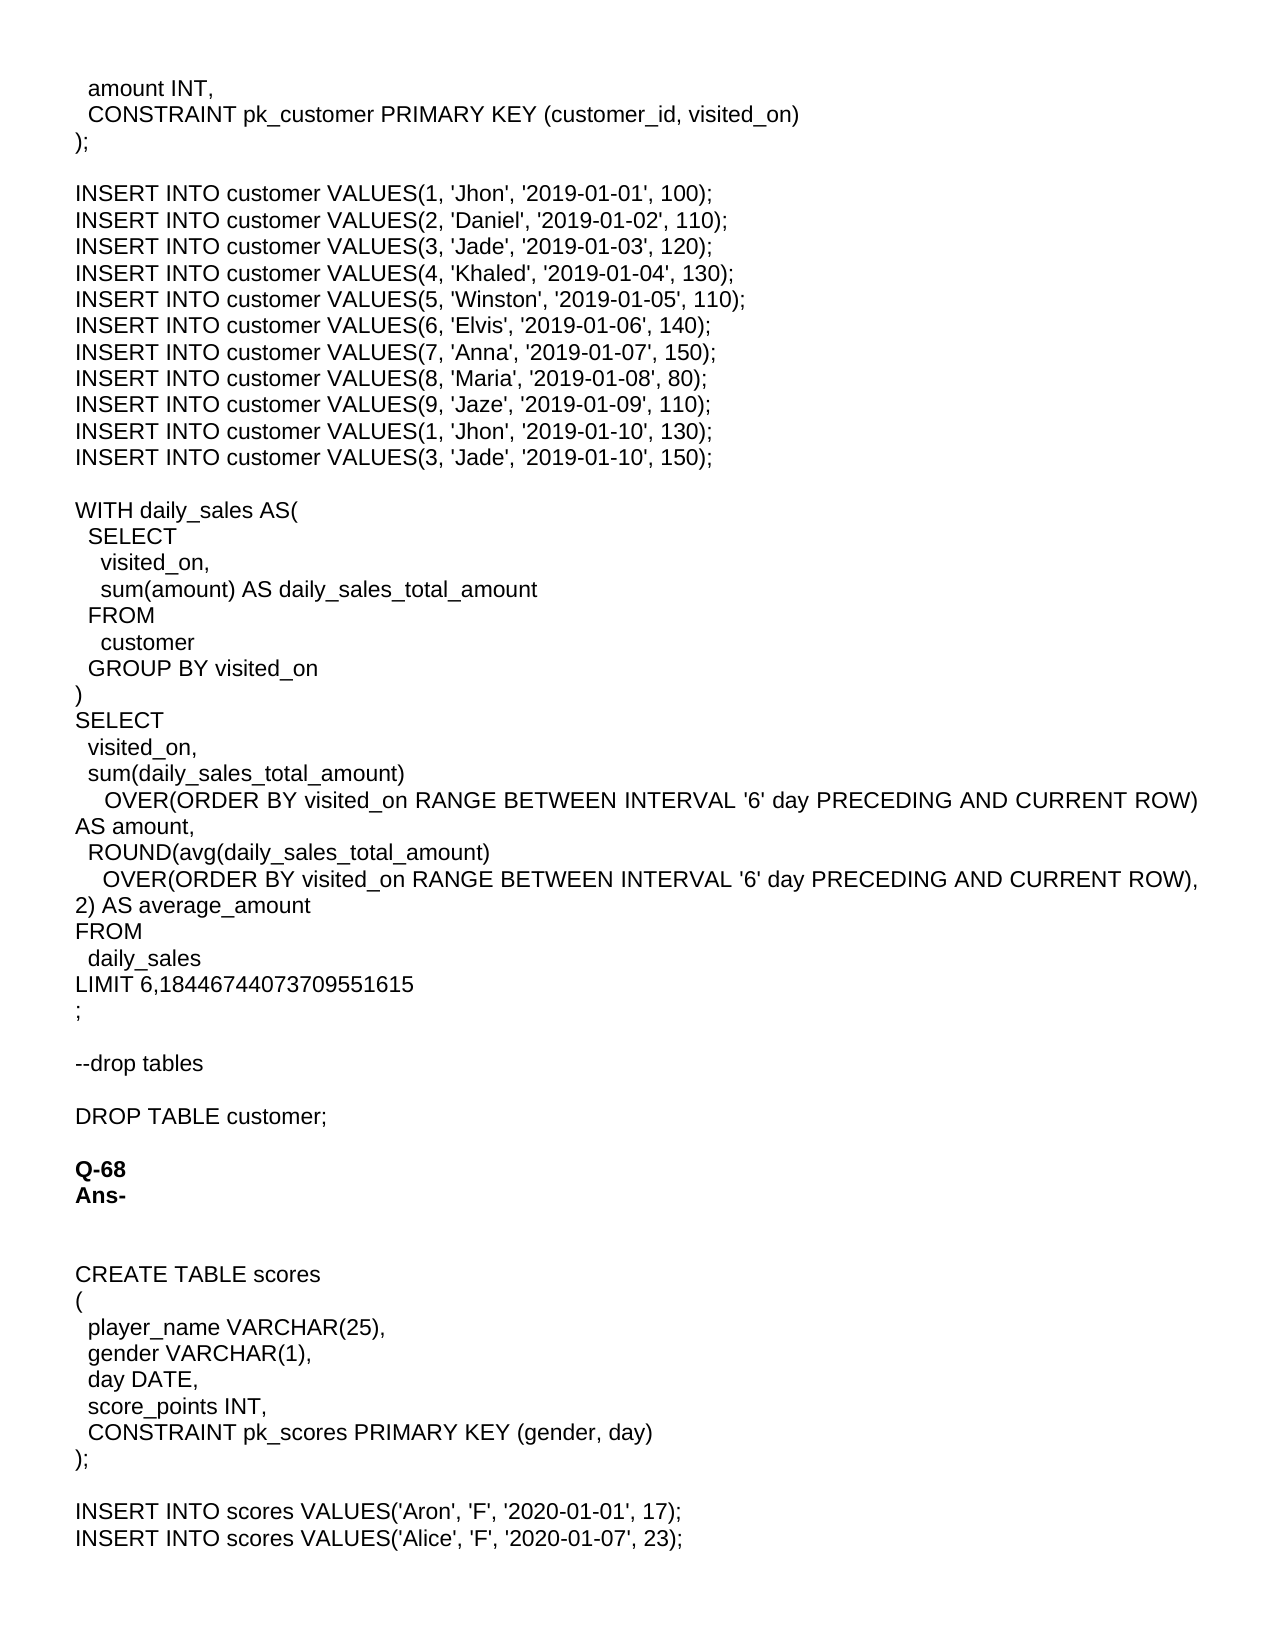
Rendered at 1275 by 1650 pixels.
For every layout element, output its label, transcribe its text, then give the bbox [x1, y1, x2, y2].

text ) [75, 681, 1200, 707]
text INSERT INTO customer VALUES(7, 'Anna', '2019-01-07', 150); [75, 338, 1200, 365]
text --drop tables [75, 1050, 1200, 1076]
text player_name VARCHAR(25), [75, 1314, 1200, 1340]
text INSERT INTO customer VALUES(9, 'Jaze', '2019-01-09', 110); [75, 391, 1200, 418]
text INSERT INTO scores VALUES('Alice', 'F', '2020-01-07', 23); [75, 1524, 1200, 1551]
text visited_on, [75, 734, 1200, 760]
text daily_sales [75, 945, 1200, 971]
text INSERT INTO customer VALUES(5, 'Winston', '2019-01-05', 110); [75, 286, 1200, 312]
text Q-68 [75, 1156, 1200, 1182]
text INSERT INTO customer VALUES(2, 'Daniel', '2019-01-02', 110); [75, 207, 1200, 233]
text CONSTRAINT pk_customer PRIMARY KEY (customer_id, visited_on) [75, 101, 1200, 128]
text INSERT INTO customer VALUES(3, 'Jade', '2019-01-03', 120); [75, 233, 1200, 259]
text CREATE TABLE scores [75, 1261, 1200, 1287]
text INSERT INTO customer VALUES(8, 'Maria', '2019-01-08', 80); [75, 365, 1200, 391]
text ROUND(avg(daily_sales_total_amount) [75, 839, 1200, 866]
text day DATE, [75, 1366, 1200, 1393]
text Ans- [75, 1182, 1200, 1208]
text customer [75, 628, 1200, 655]
text OVER(ORDER BY visited_on RANGE BETWEEN INTERVAL '6' day PRECEDING AND CURRENT ROW), 2) AS average_amount [75, 866, 1200, 918]
text ( [75, 1287, 1200, 1314]
text WITH daily_sales AS( [75, 497, 1200, 523]
text visited_on, [75, 549, 1200, 576]
text INSERT INTO customer VALUES(1, 'Jhon', '2019-01-01', 100); [75, 180, 1200, 207]
text INSERT INTO customer VALUES(6, 'Elvis', '2019-01-06', 140); [75, 312, 1200, 338]
text score_points INT, [75, 1393, 1200, 1419]
text ; [75, 997, 1200, 1024]
text INSERT INTO customer VALUES(3, 'Jade', '2019-01-10', 150); [75, 444, 1200, 470]
text DROP TABLE customer; [75, 1103, 1200, 1129]
text ); [75, 1445, 1200, 1472]
text OVER(ORDER BY visited_on RANGE BETWEEN INTERVAL '6' day PRECEDING AND CURRENT ROW) AS amount, [75, 787, 1200, 839]
text FROM [75, 602, 1200, 628]
text sum(amount) AS daily_sales_total_amount [75, 576, 1200, 602]
text INSERT INTO scores VALUES('Aron', 'F', '2020-01-01', 17); [75, 1498, 1200, 1524]
text amount INT, [75, 75, 1200, 101]
text CONSTRAINT pk_scores PRIMARY KEY (gender, day) [75, 1419, 1200, 1445]
text SELECT [75, 523, 1200, 549]
text INSERT INTO customer VALUES(4, 'Khaled', '2019-01-04', 130); [75, 259, 1200, 286]
text sum(daily_sales_total_amount) [75, 760, 1200, 787]
text INSERT INTO customer VALUES(1, 'Jhon', '2019-01-10', 130); [75, 418, 1200, 444]
text ); [75, 128, 1200, 154]
text GROUP BY visited_on [75, 655, 1200, 681]
text SELECT [75, 707, 1200, 734]
text LIMIT 6,18446744073709551615 [75, 971, 1200, 997]
text FROM [75, 918, 1200, 945]
text gender VARCHAR(1), [75, 1340, 1200, 1366]
